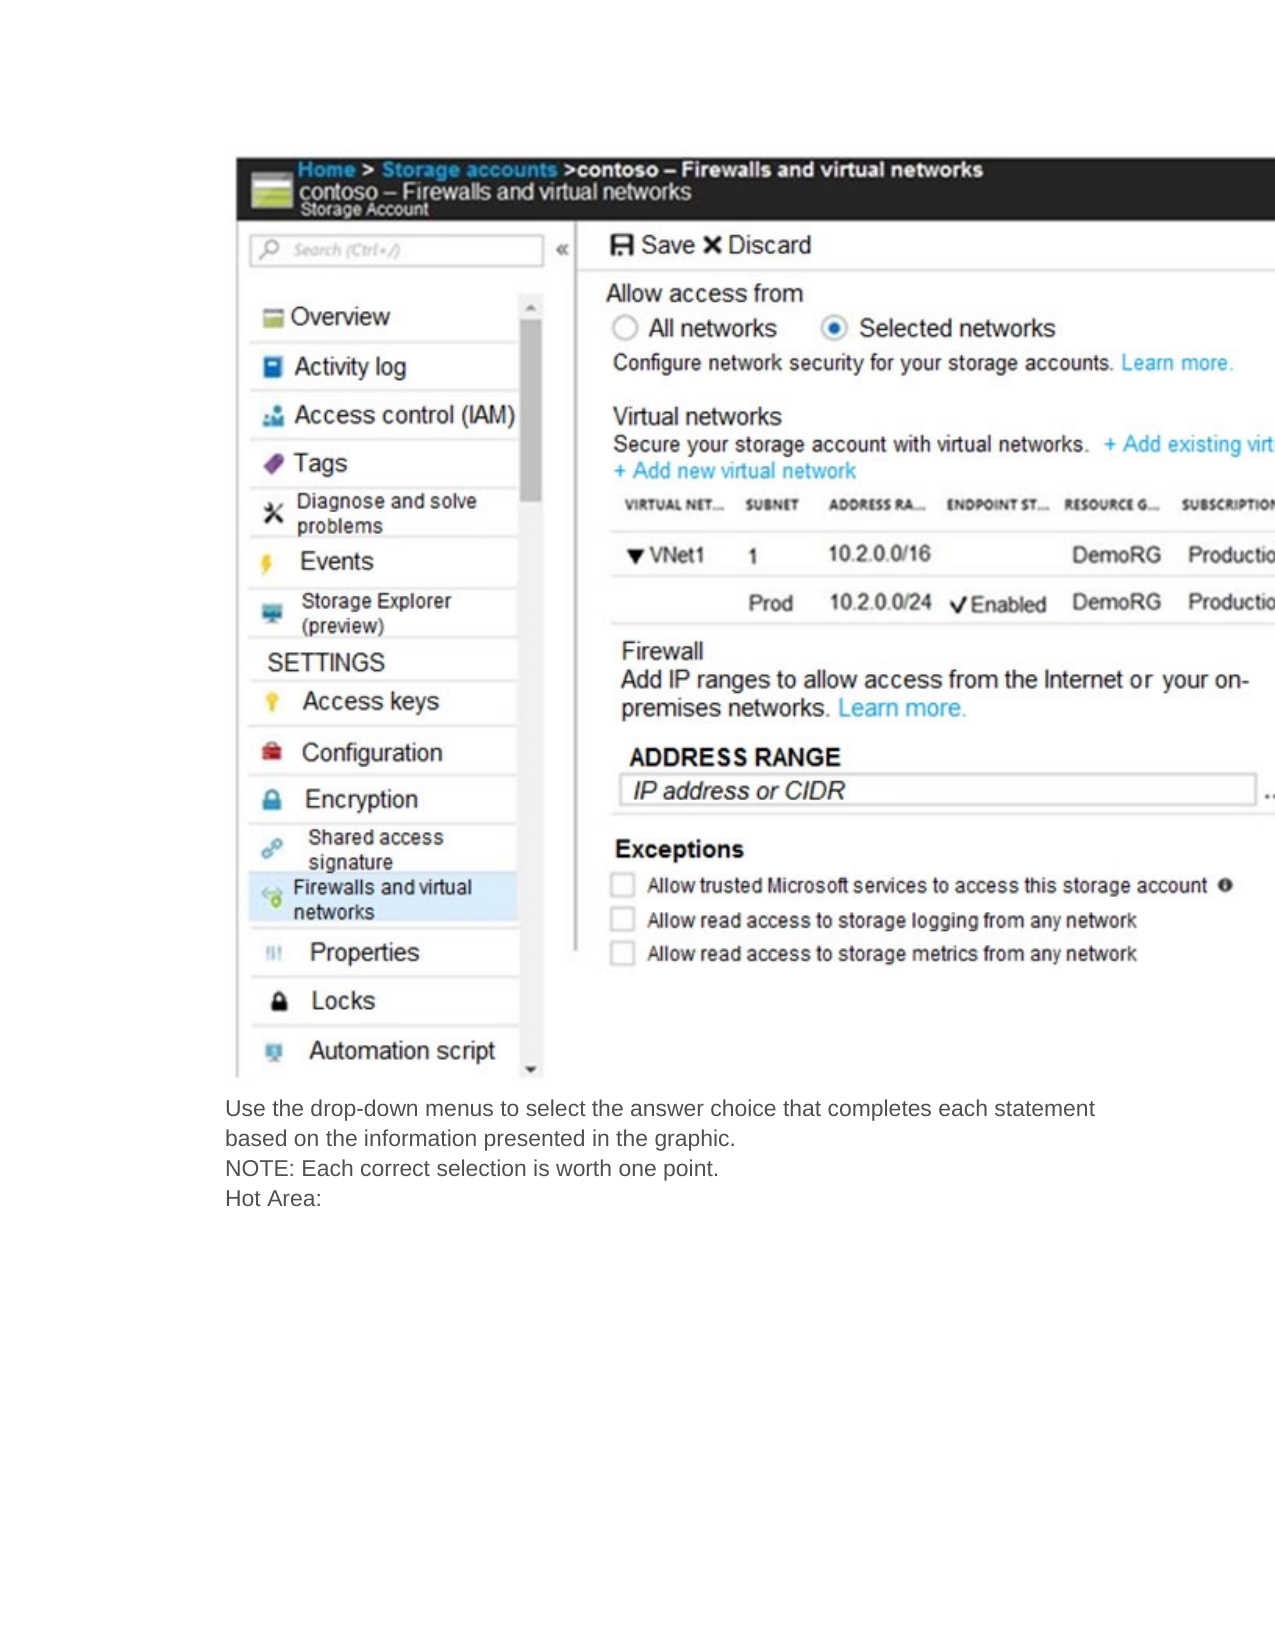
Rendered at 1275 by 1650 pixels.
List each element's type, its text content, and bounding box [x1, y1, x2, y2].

list 38) HOTSPOT - You have several Azure virtual machines on a virtual network named VNet1. You configure an Azure Storage account as shown in the following exhibit. Use the drop-down menus to select the answer choice that completes each statement based on the information presented in the graphic. NOTE: Each correct selection is worth one point. Hot Area: [225, 1091, 1125, 1211]
picture [225, 150, 1275, 1091]
